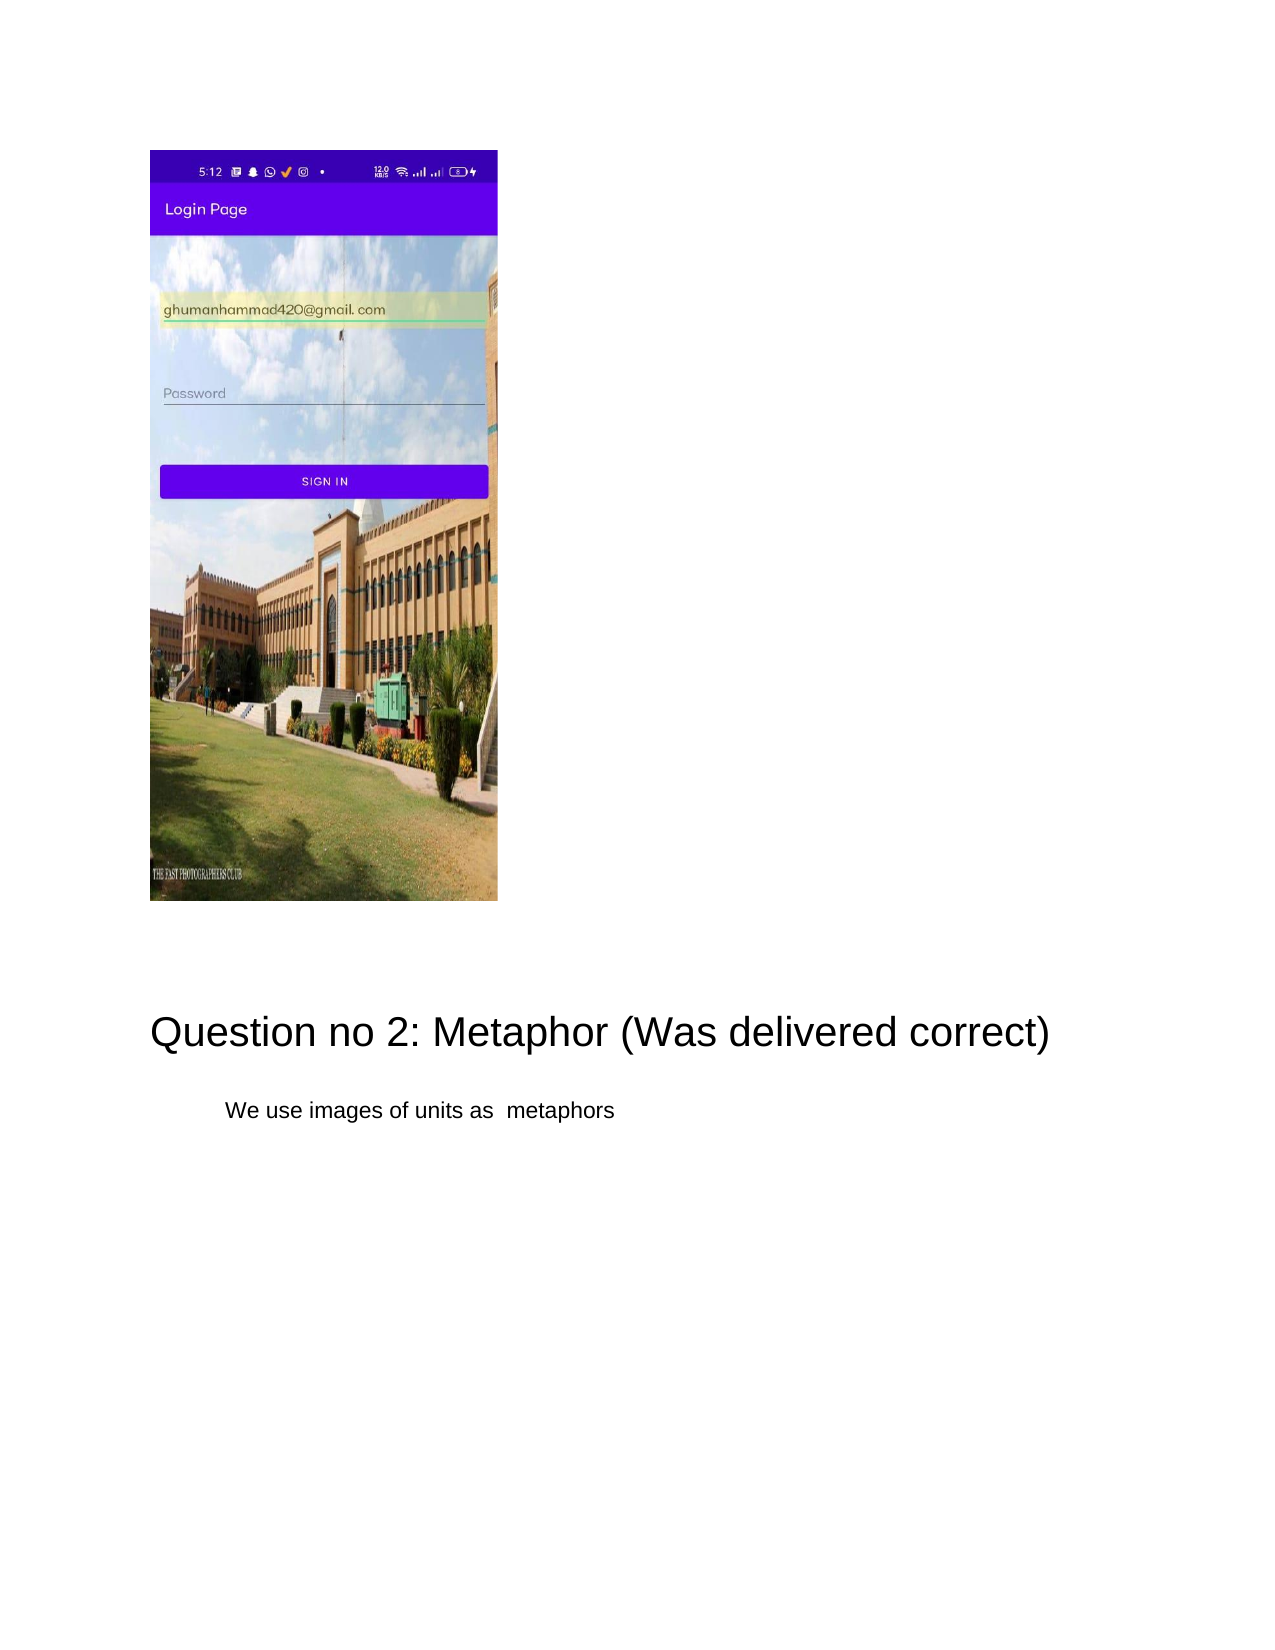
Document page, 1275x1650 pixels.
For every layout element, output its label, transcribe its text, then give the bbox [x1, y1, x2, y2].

picture [150, 150, 498, 901]
text We use images of units as metaphors [150, 1097, 1125, 1124]
subtitle Question no 2: Metaphor (Was delivered correct) [150, 1007, 1125, 1055]
